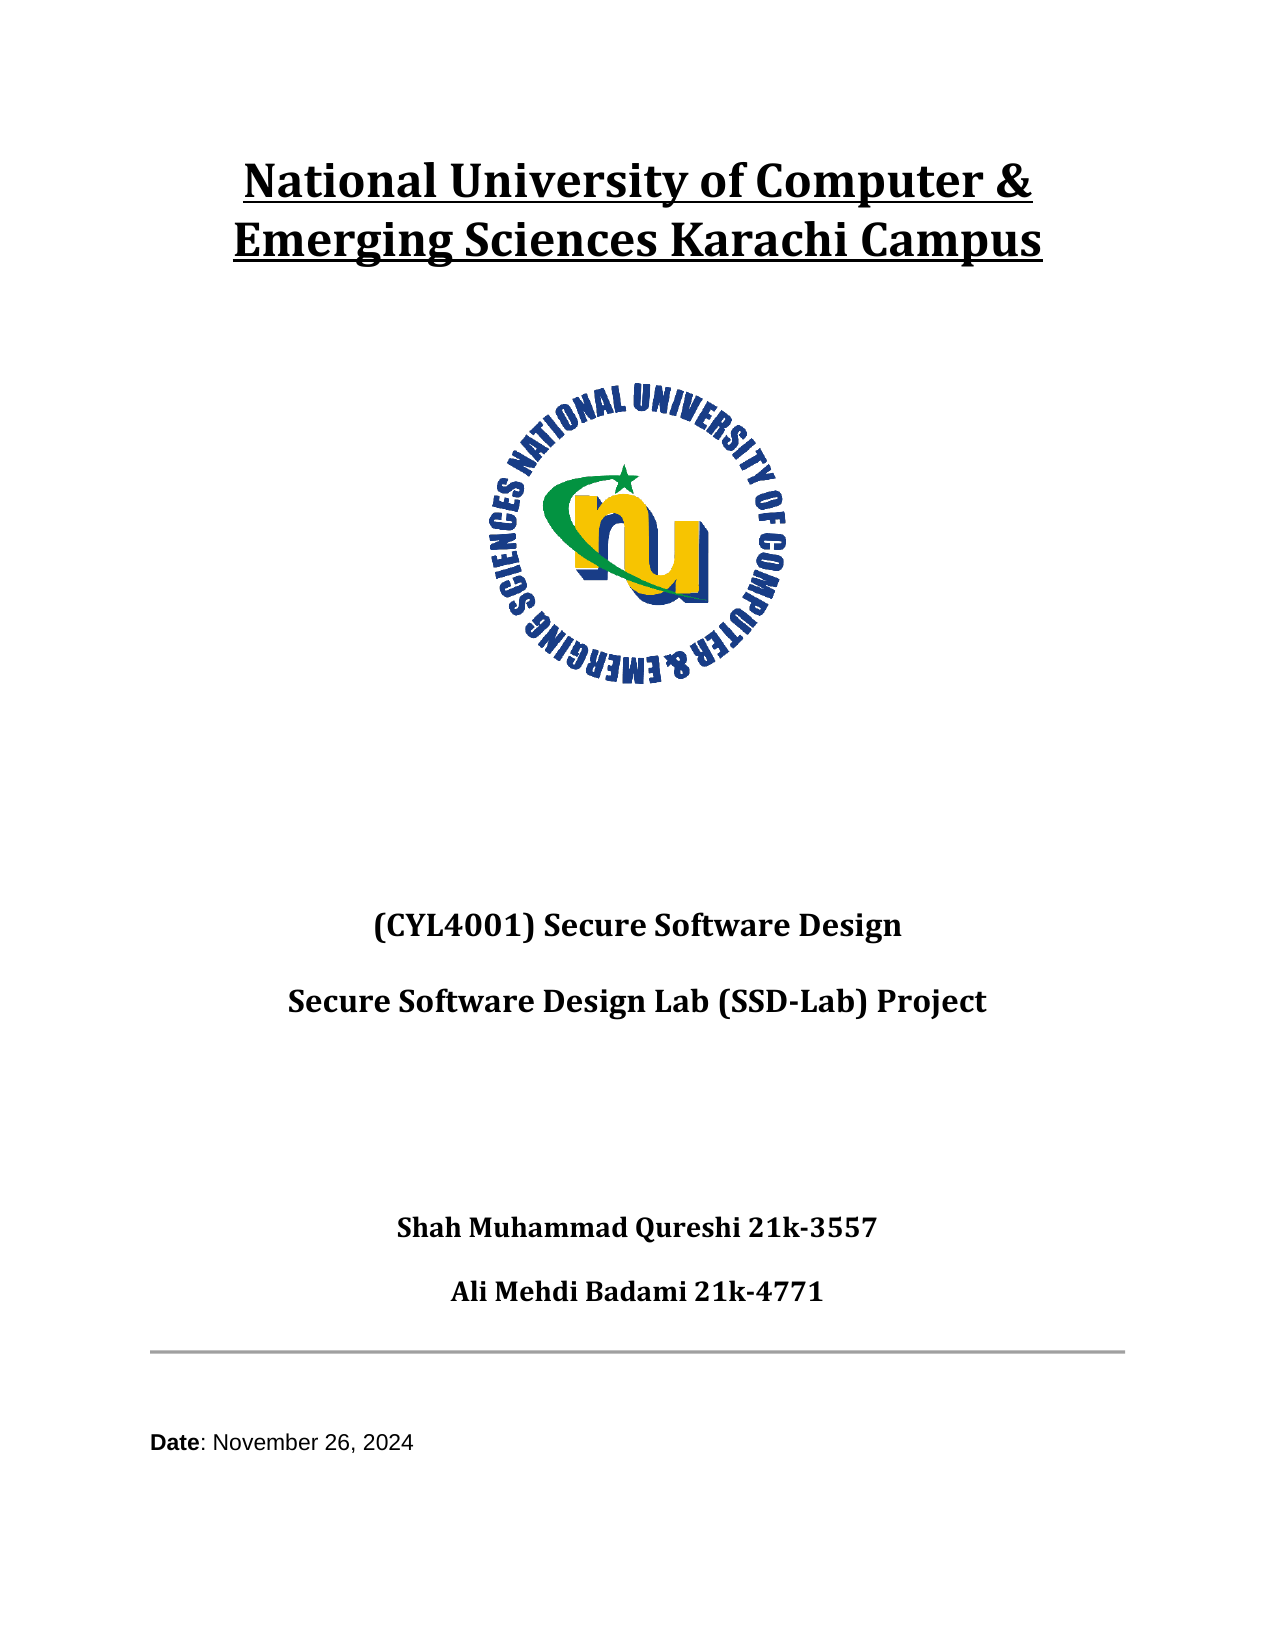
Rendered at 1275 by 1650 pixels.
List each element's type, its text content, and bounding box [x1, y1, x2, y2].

subtitle Secure Software Design Lab (SSD-Lab) Project [150, 981, 1125, 1020]
picture [489, 383, 786, 684]
text Date: November 26, 2024 [150, 1429, 1125, 1455]
text Shah Muhammad Qureshi 21k-3557 [150, 1209, 1125, 1243]
text National University of Computer & Emerging Sciences Karachi Campus [150, 150, 1125, 267]
text Ali Mehdi Badami 21k-4771 [150, 1274, 1125, 1308]
text (CYL4001) Secure Software Design [150, 904, 1125, 943]
